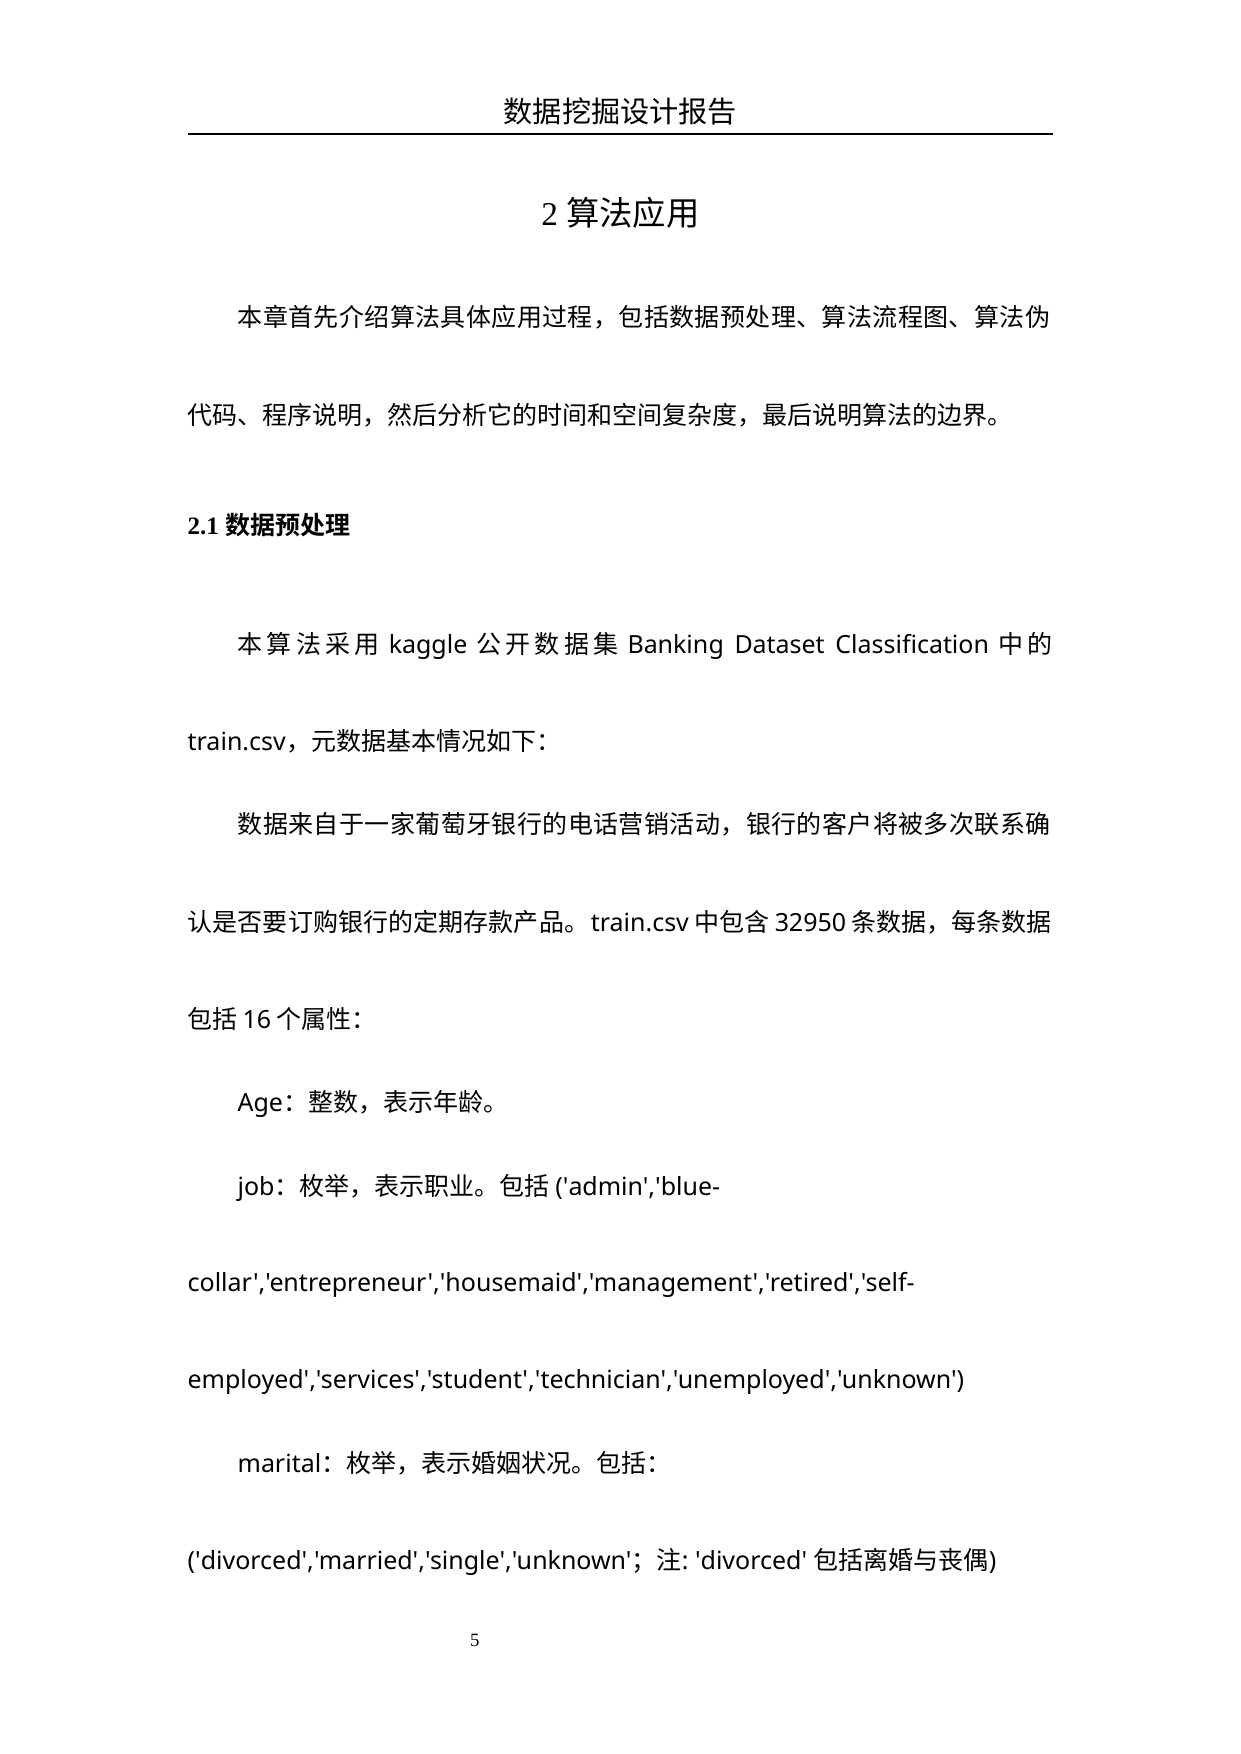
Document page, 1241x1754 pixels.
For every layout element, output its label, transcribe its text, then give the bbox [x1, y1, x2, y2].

text job：枚举，表示职业。包括 ('admin','blue-collar','entrepreneur','housemaid','management','retired','self-employed','services','student','technician','unemployed','unknown') [187, 1152, 1053, 1412]
text 本章首先介绍算法具体应用过程，包括数据预处理、算法流程图、算法伪代码、程序说明，然后分析它的时间和空间复杂度，最后说明算法的边界。 [187, 283, 1053, 446]
text Age：整数，表示年龄。 [187, 1068, 1053, 1133]
subtitle 2 算法应用 [187, 178, 1053, 243]
text 本算法采用kaggle公开数据集Banking Dataset Classification中的train.csv，元数据基本情况如下： [187, 610, 1053, 772]
subtitle 2.1 数据预处理 [187, 491, 1053, 556]
text marital：枚举，表示婚姻状况。包括： ('divorced','married','single','unknown'；注: 'divorced' 包括离婚与丧偶) [187, 1429, 1053, 1591]
text 数据来自于一家葡萄牙银行的电话营销活动，银行的客户将被多次联系确认是否要订购银行的定期存款产品。train.csv中包含32950条数据，每条数据包括16个属性： [187, 790, 1053, 1050]
